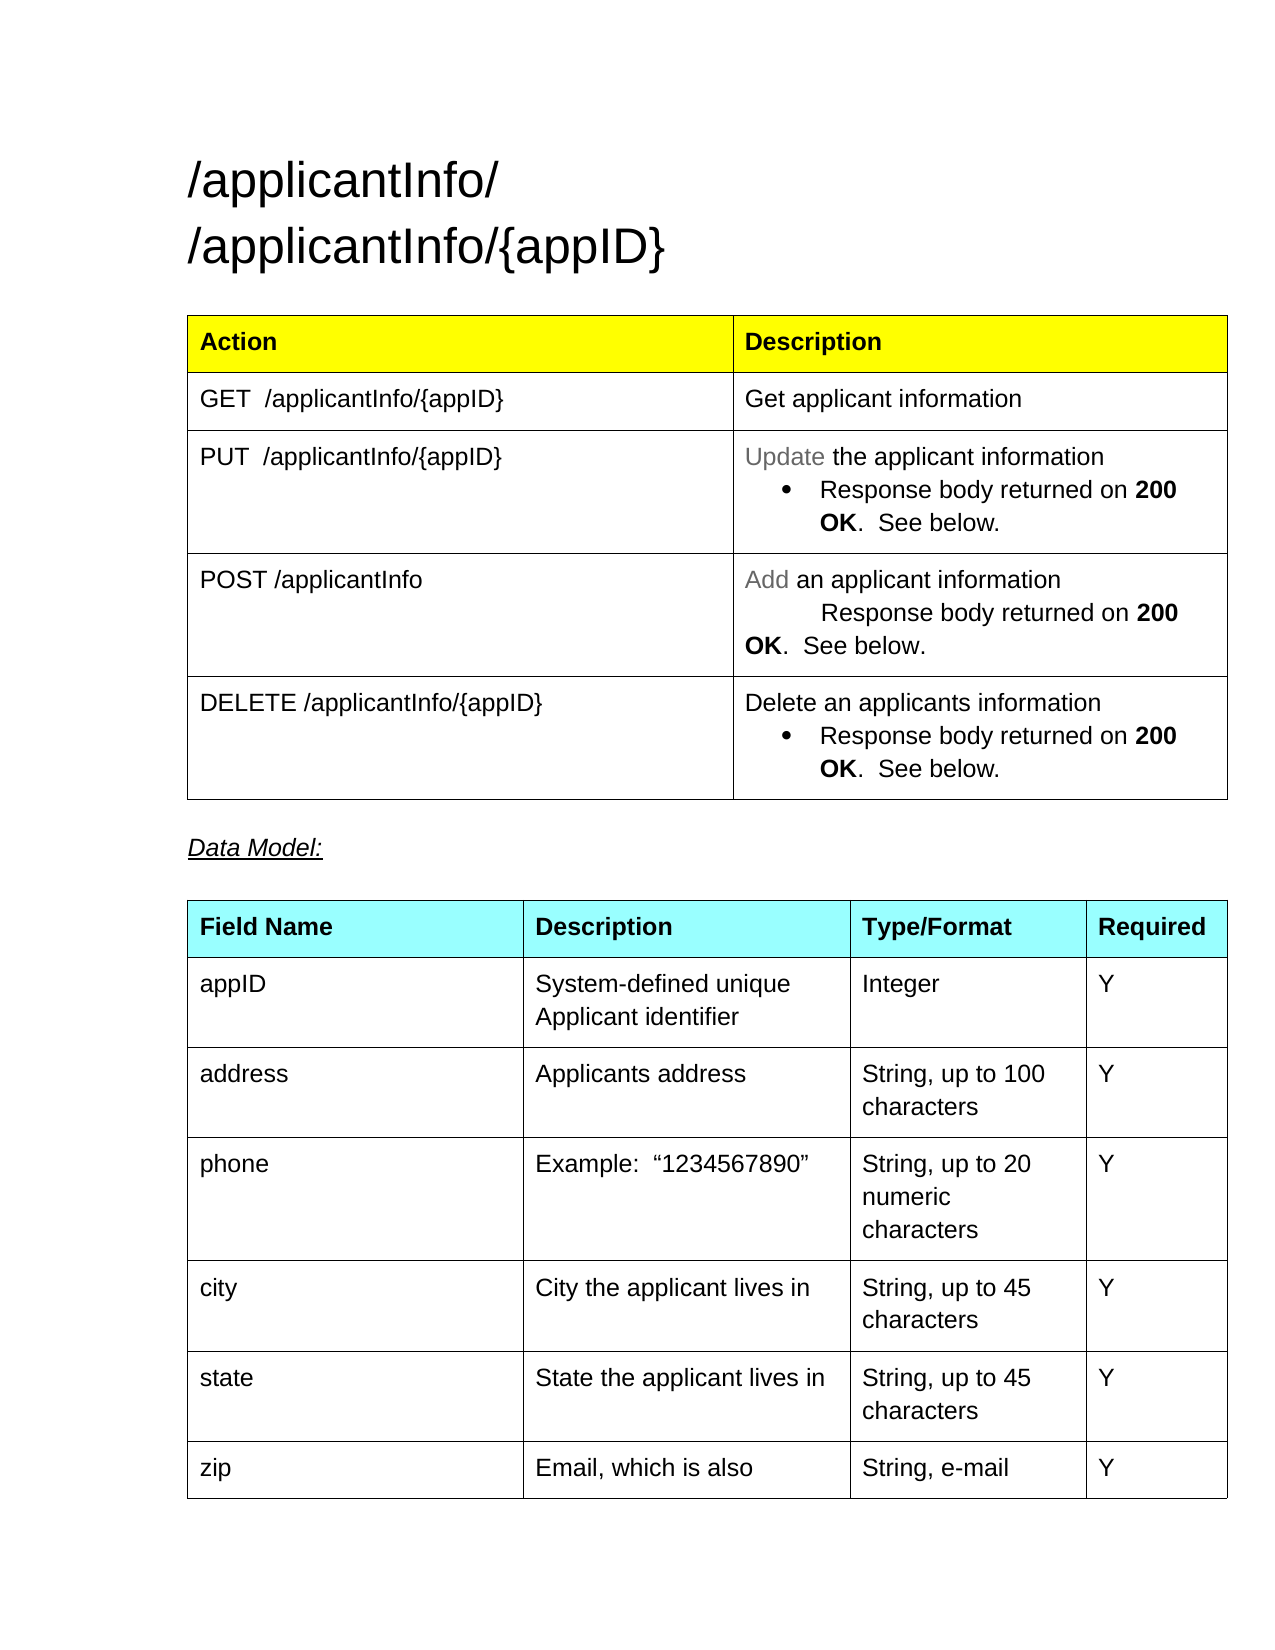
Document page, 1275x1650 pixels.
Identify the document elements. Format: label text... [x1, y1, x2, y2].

table_cell String, up to 45 characters [851, 1261, 1086, 1351]
table_cell city [188, 1261, 523, 1351]
table_cell Example: “1234567890” [524, 1138, 850, 1260]
table_cell address [188, 1048, 523, 1137]
table_cell City the applicant lives in [524, 1261, 850, 1351]
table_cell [524, 1442, 850, 1498]
table_cell DELETE /applicantInfo/{appID} [188, 677, 733, 799]
text /applicantInfo/ [187, 150, 1087, 207]
table_cell Integer [851, 958, 1086, 1047]
table_cell GET /applicantInfo/{appID} [188, 373, 733, 429]
table_cell Y [1087, 1442, 1227, 1498]
table_cell zip [188, 1442, 523, 1498]
table_cell Y [1087, 958, 1227, 1047]
table_cell phone [188, 1138, 523, 1260]
table_cell Update the applicant information Response body returned on 200 OK. See below. [734, 431, 1227, 553]
table_cell String, up to 20 numeric characters [851, 1138, 1086, 1260]
table_cell String, up to 100 characters [851, 1048, 1086, 1137]
table_cell Y [1087, 1261, 1227, 1351]
table_header Type/Format [851, 901, 1086, 957]
table_header Description [524, 901, 850, 957]
table_header Action [188, 316, 733, 372]
table_cell Add an applicant information Response body returned on 200 OK. See below. [734, 554, 1227, 676]
table_cell Applicants address [524, 1048, 850, 1137]
text /applicantInfo/{appID} [187, 216, 1087, 273]
table_cell PUT /applicantInfo/{appID} [188, 431, 733, 553]
table_cell Y [1087, 1352, 1227, 1441]
table_header Description [734, 316, 1227, 372]
table_cell appID [188, 958, 523, 1047]
table_cell Delete an applicants information Response body returned on 200 OK. See below. [734, 677, 1227, 799]
table_cell state [188, 1352, 523, 1441]
table_cell String, up to 45 characters [851, 1352, 1086, 1441]
text Data Model: [187, 833, 1087, 862]
table_cell State the applicant lives in [524, 1352, 850, 1441]
table_cell System-defined unique Applicant identifier [524, 958, 850, 1047]
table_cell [851, 1442, 1086, 1498]
table_header Field Name [188, 901, 523, 957]
table_cell Y [1087, 1048, 1227, 1137]
table_header Required [1087, 901, 1227, 957]
table_cell Get applicant information [734, 373, 1227, 429]
table_cell POST /applicantInfo [188, 554, 733, 676]
table_cell Y [1087, 1138, 1227, 1260]
